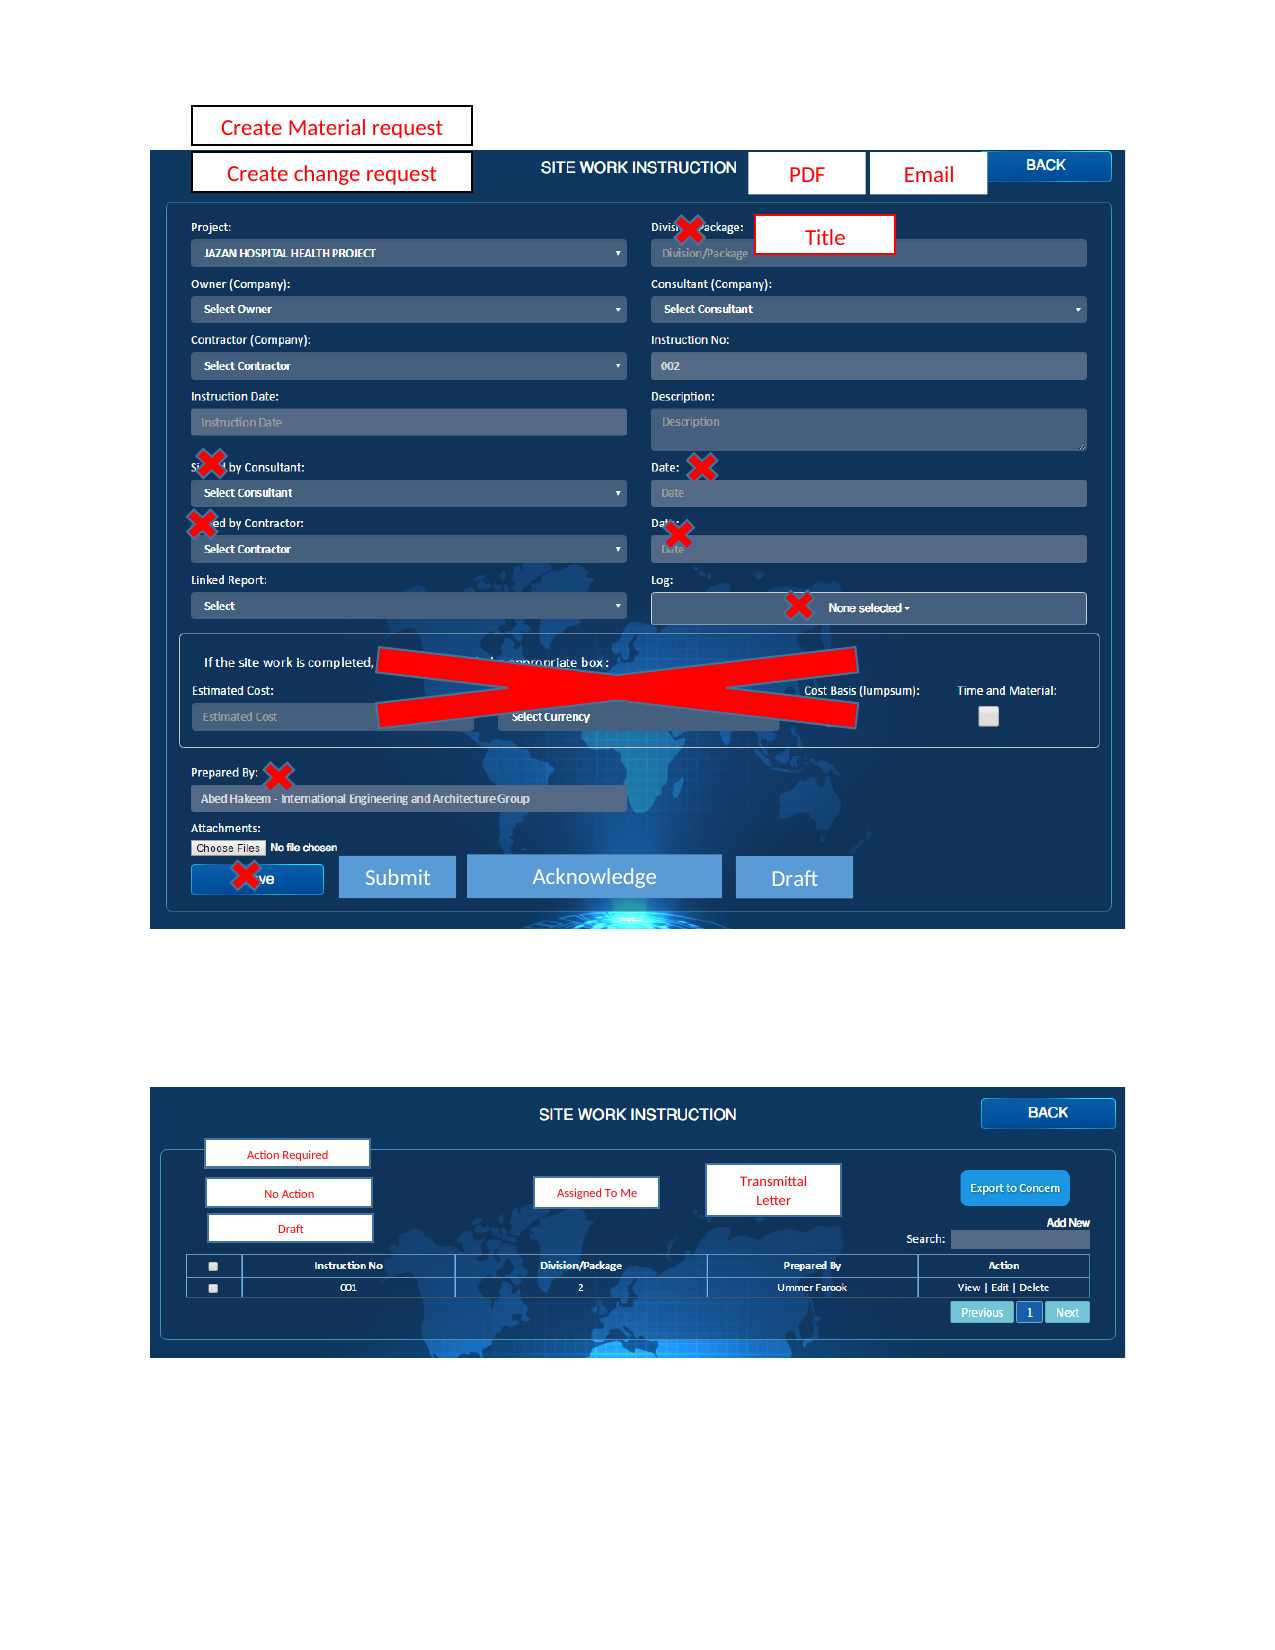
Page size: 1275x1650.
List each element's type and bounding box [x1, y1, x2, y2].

picture [150, 1087, 1125, 1358]
picture [150, 150, 1125, 929]
